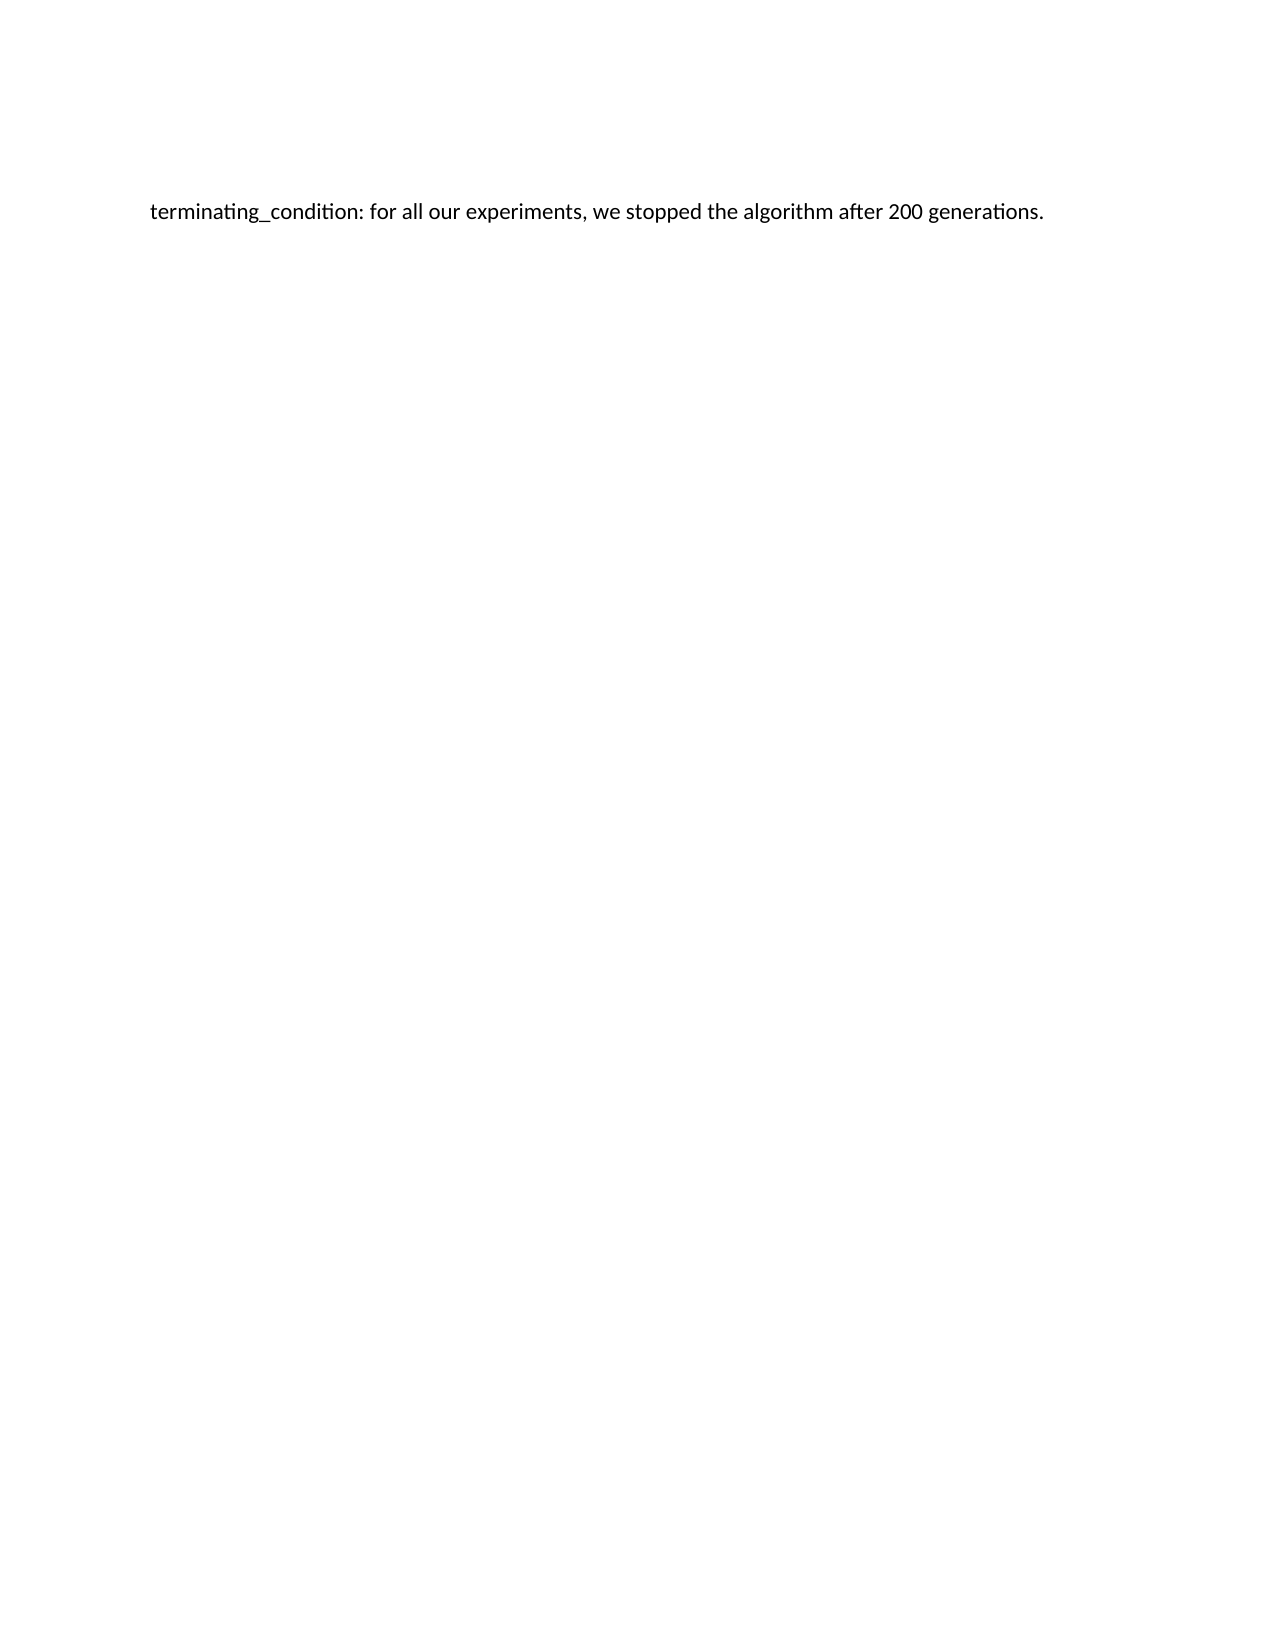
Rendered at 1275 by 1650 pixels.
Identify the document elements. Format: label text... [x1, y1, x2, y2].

text terminating_condition: for all our experiments, we stopped the algorithm after 200 generations. [150, 197, 1125, 225]
